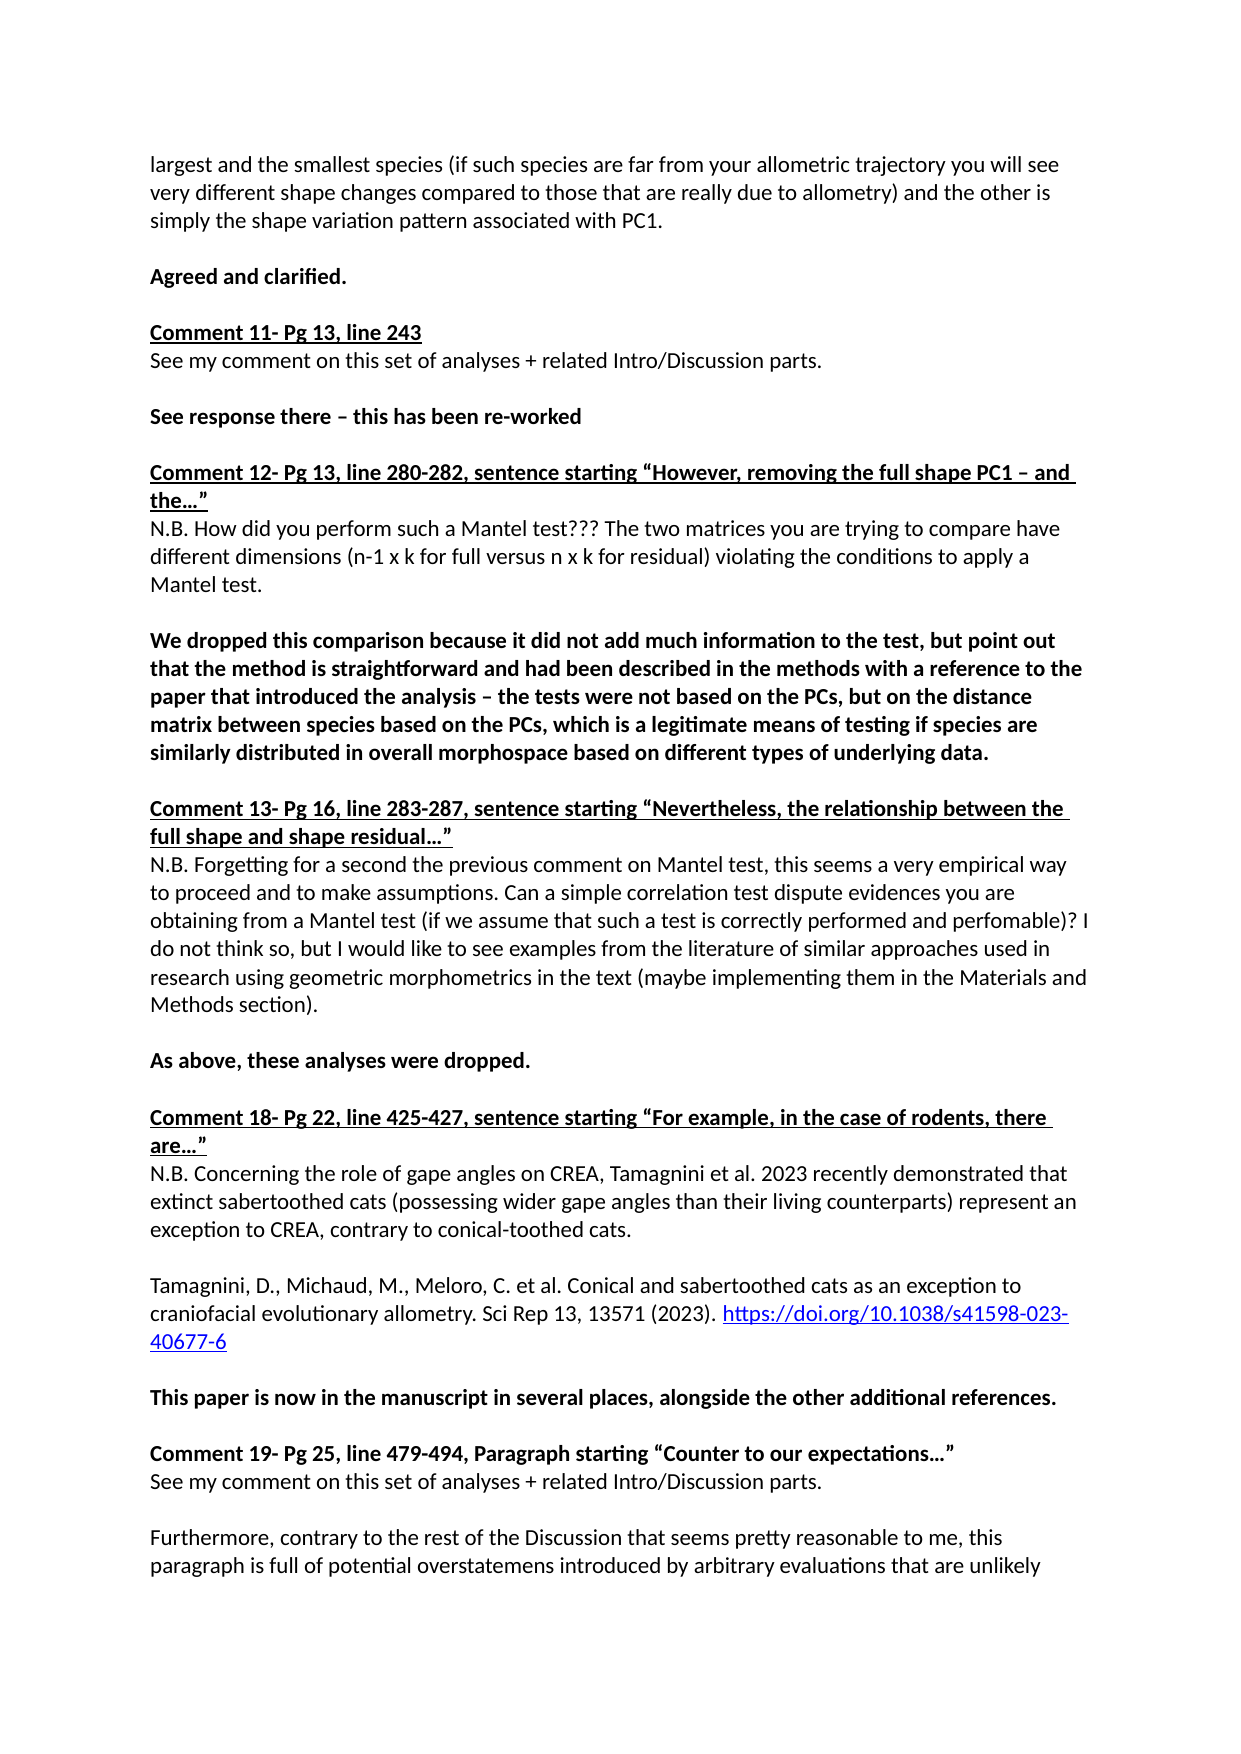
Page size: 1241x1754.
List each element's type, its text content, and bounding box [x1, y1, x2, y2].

text This paper is now in the manuscript in several places, alongside the other additional references. [150, 1383, 1090, 1411]
text See response there – this has been re-worked [150, 402, 1090, 430]
text See my comment on this set of analyses + related Intro/Discussion parts. [150, 346, 1090, 374]
text As above, these analyses were dropped. [150, 1047, 1090, 1075]
text Comment 12- Pg 13, line 280-282, sentence starting “However, removing the full shape PC1 – and the…” [150, 458, 1090, 514]
text N.B. How did you perform such a Mantel test??? The two matrices you are trying to compare have different dimensions (n-1 x k for full versus n x k for residual) violating the conditions to apply a Mantel test. [150, 514, 1090, 598]
text N.B. Forgetting for a second the previous comment on Mantel test, this seems a very empirical way to proceed and to make assumptions. Can a simple correlation test dispute evidences you are obtaining from a Mantel test (if we assume that such a test is correctly performed and perfomable)? I do not think so, but I would like to see examples from the literature of similar approaches used in research using geometric morphometrics in the text (maybe implementing them in the Materials and Methods section). [150, 851, 1090, 1019]
text Comment 19- Pg 25, line 479-494, Paragraph starting “Counter to our expectations…” [150, 1439, 1090, 1467]
text Agreed and clarified. [150, 262, 1090, 290]
text Comment 11- Pg 13, line 243 [150, 318, 1090, 346]
text Comment 18- Pg 22, line 425-427, sentence starting “For example, in the case of rodents, there are…” [150, 1103, 1090, 1159]
text We dropped this comparison because it did not add much information to the test, but point out that the method is straightforward and had been described in the methods with a reference to the paper that introduced the analysis – the tests were not based on the PCs, but on the distance matrix between species based on the PCs, which is a legitimate means of testing if species are similarly distributed in overall morphospace based on different types of underlying data. [150, 626, 1090, 766]
text See my comment on this set of analyses + related Intro/Discussion parts. [150, 1467, 1090, 1495]
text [150, 1523, 1090, 1579]
text Comment 13- Pg 16, line 283-287, sentence starting “Nevertheless, the relationship between the full shape and shape residual…” [150, 794, 1090, 851]
text N.B. Concerning the role of gape angles on CREA, Tamagnini et al. 2023 recently demonstrated that extinct sabertoothed cats (possessing wider gape angles than their living counterparts) represent an exception to CREA, contrary to conical-toothed cats. [150, 1159, 1090, 1243]
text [150, 150, 1090, 234]
text Tamagnini, D., Michaud, M., Meloro, C. et al. Conical and sabertoothed cats as an exception to craniofacial evolutionary allometry. Sci Rep 13, 13571 (2023). https://doi.org/10.1038/s41598-023-40677-6 [150, 1271, 1090, 1355]
